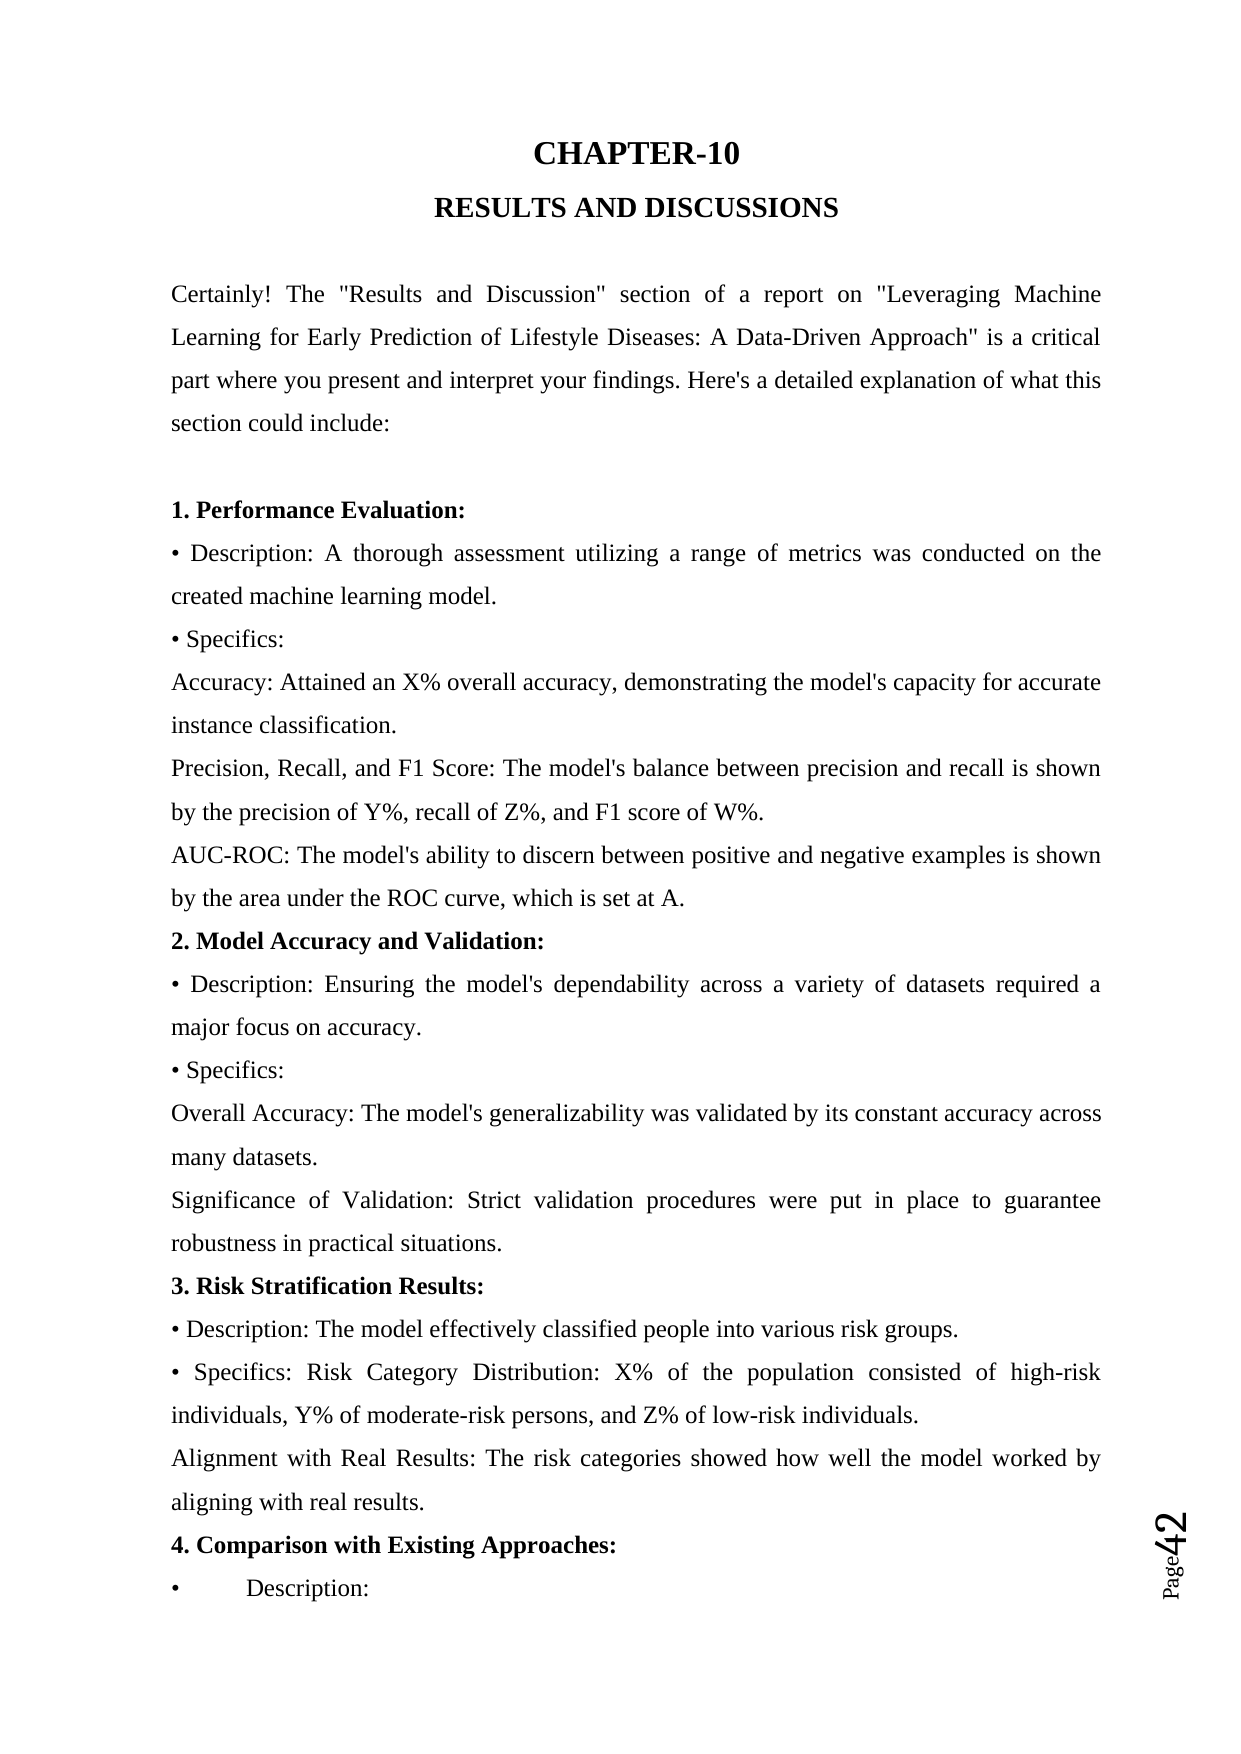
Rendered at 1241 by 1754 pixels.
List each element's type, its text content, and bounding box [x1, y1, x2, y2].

text • Specifics: [171, 1055, 1102, 1084]
text Certainly! The "Results and Discussion" section of a report on "Leveraging Machine Learning for Early Prediction of Lifestyle Diseases: A Data-Driven Approach" is a critical part where you present and interpret your findings. Here's a detailed explanation of what this section could include: [171, 279, 1102, 437]
text Accuracy: Attained an X% overall accuracy, demonstrating the model's capacity for accurate instance classification. [171, 667, 1102, 739]
text • Description: Ensuring the model's dependability across a variety of datasets required a major focus on accuracy. [171, 969, 1102, 1041]
text AUC-ROC: The model's ability to discern between positive and negative examples is shown by the area under the ROC curve, which is set at A. [171, 840, 1102, 912]
text • Description: [171, 1573, 1102, 1602]
text CHAPTER-10 [171, 133, 1102, 171]
text Significance of Validation: Strict validation procedures were put in place to guarantee robustness in practical situations. [171, 1185, 1102, 1257]
text 4. Comparison with Existing Approaches: [171, 1530, 1102, 1558]
text • Description: The model effectively classified people into various risk groups. [171, 1314, 1102, 1343]
text Overall Accuracy: The model's generalizability was validated by its constant accuracy across many datasets. [171, 1098, 1102, 1170]
text • Specifics: [171, 624, 1102, 653]
text Precision, Recall, and F1 Score: The model's balance between precision and recall is shown by the precision of Y%, recall of Z%, and F1 score of W%. [171, 753, 1102, 825]
text 1. Performance Evaluation: [171, 495, 1102, 523]
text 2. Model Accuracy and Validation: [171, 926, 1102, 955]
text 3. Risk Stratification Results: [171, 1271, 1102, 1300]
text • Description: A thorough assessment utilizing a range of metrics was conducted on the created machine learning model. [171, 538, 1102, 610]
text • Specifics: Risk Category Distribution: X% of the population consisted of high-risk individuals, Y% of moderate-risk persons, and Z% of low-risk individuals. [171, 1357, 1102, 1429]
text Alignment with Real Results: The risk categories showed how well the model worked by aligning with real results. [171, 1443, 1102, 1515]
text RESULTS AND DISCUSSIONS [171, 190, 1102, 224]
